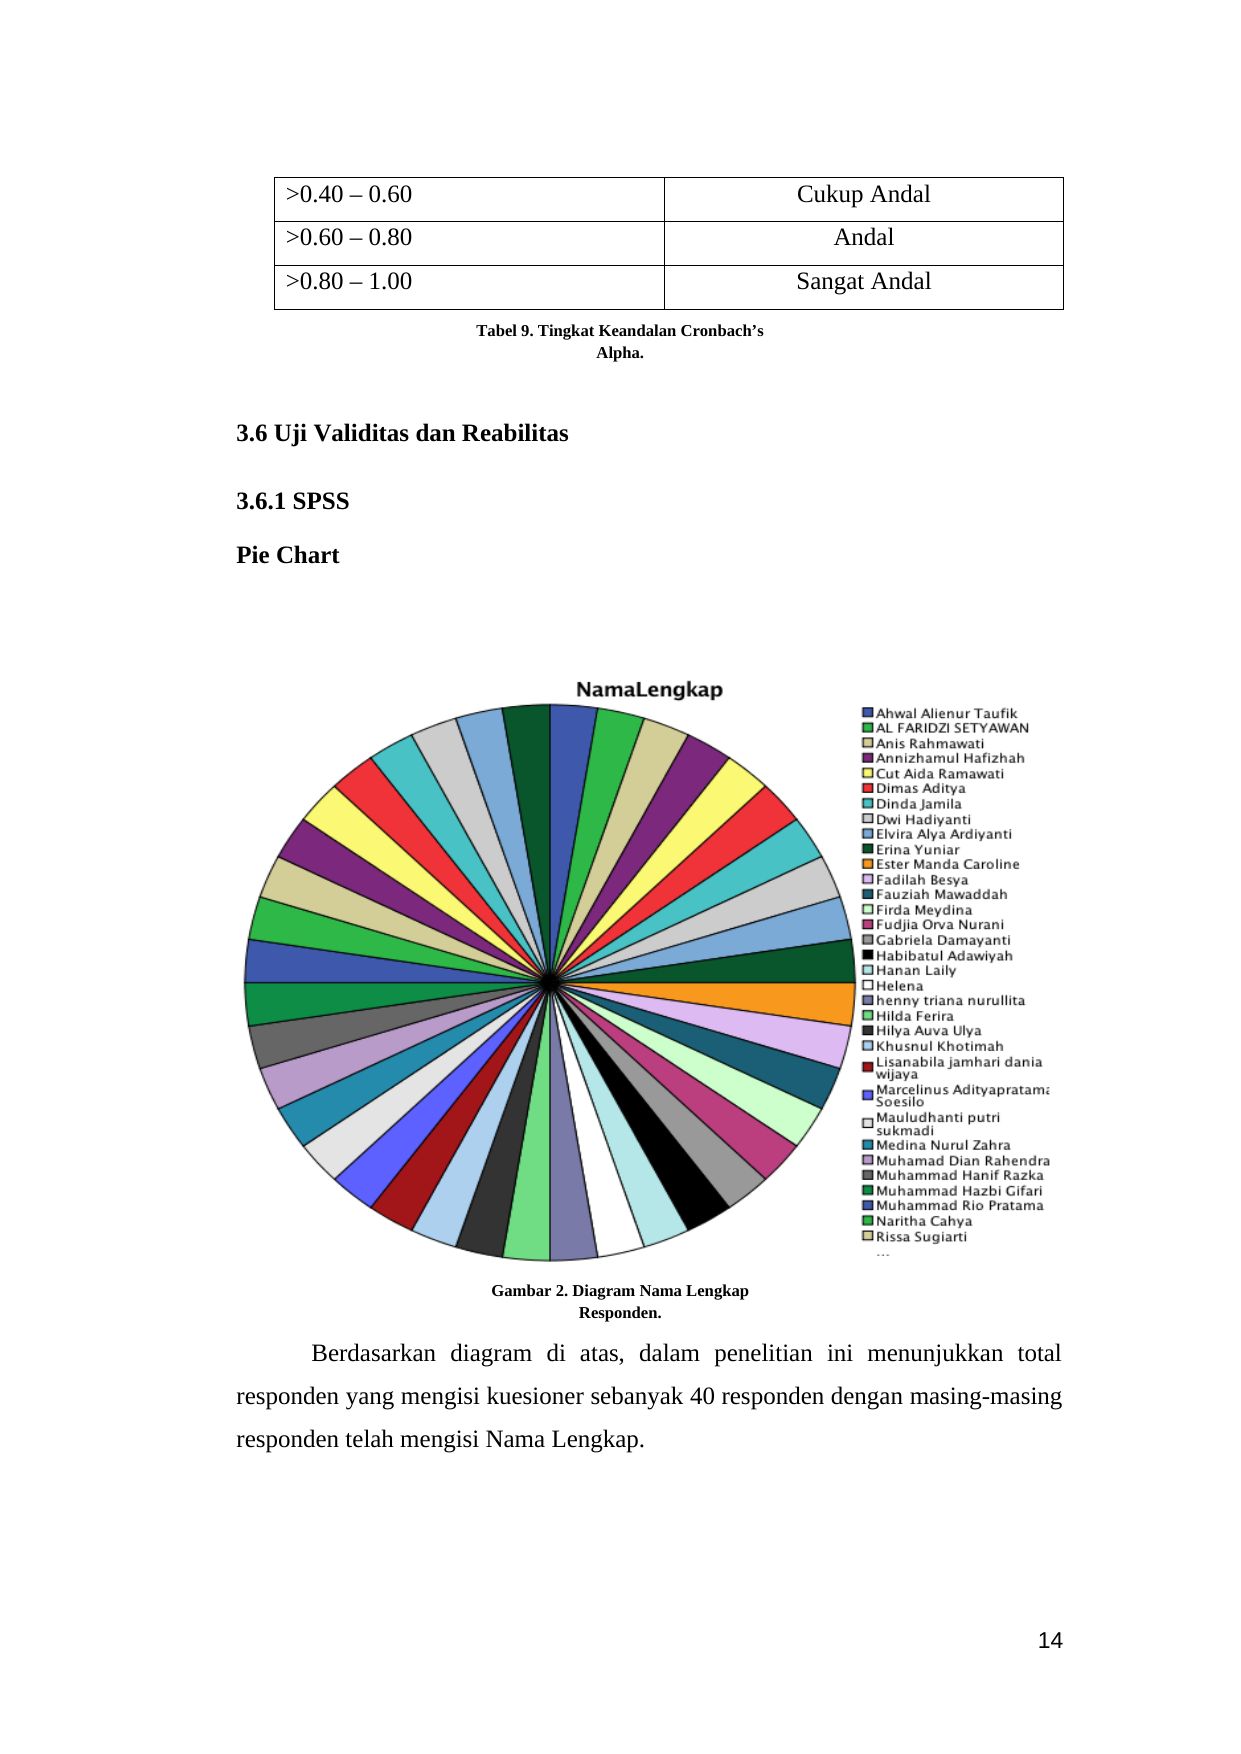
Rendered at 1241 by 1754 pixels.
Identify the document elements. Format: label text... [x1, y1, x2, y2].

table_cell Sangat Andal [665, 266, 1063, 308]
picture [236, 665, 1063, 1268]
table_cell Andal [665, 222, 1063, 265]
table_cell Cukup Andal [665, 178, 1063, 221]
subtitle 3.6.1 SPSS [236, 486, 1063, 515]
table_cell >0.60 – 0.80 [275, 222, 664, 265]
table_cell >0.80 – 1.00 [275, 266, 664, 308]
text Berdasarkan diagram di atas, dalam penelitian ini menunjukkan total responden yang mengisi kuesioner sebanyak 40 responden dengan masing-masing responden telah mengisi Nama Lengkap. [236, 1338, 1063, 1453]
text Pie Chart [236, 541, 1063, 569]
table_cell >0.40 – 0.60 [275, 178, 664, 221]
subtitle 3.6 Uji Validitas dan Reabilitas [236, 418, 1063, 447]
